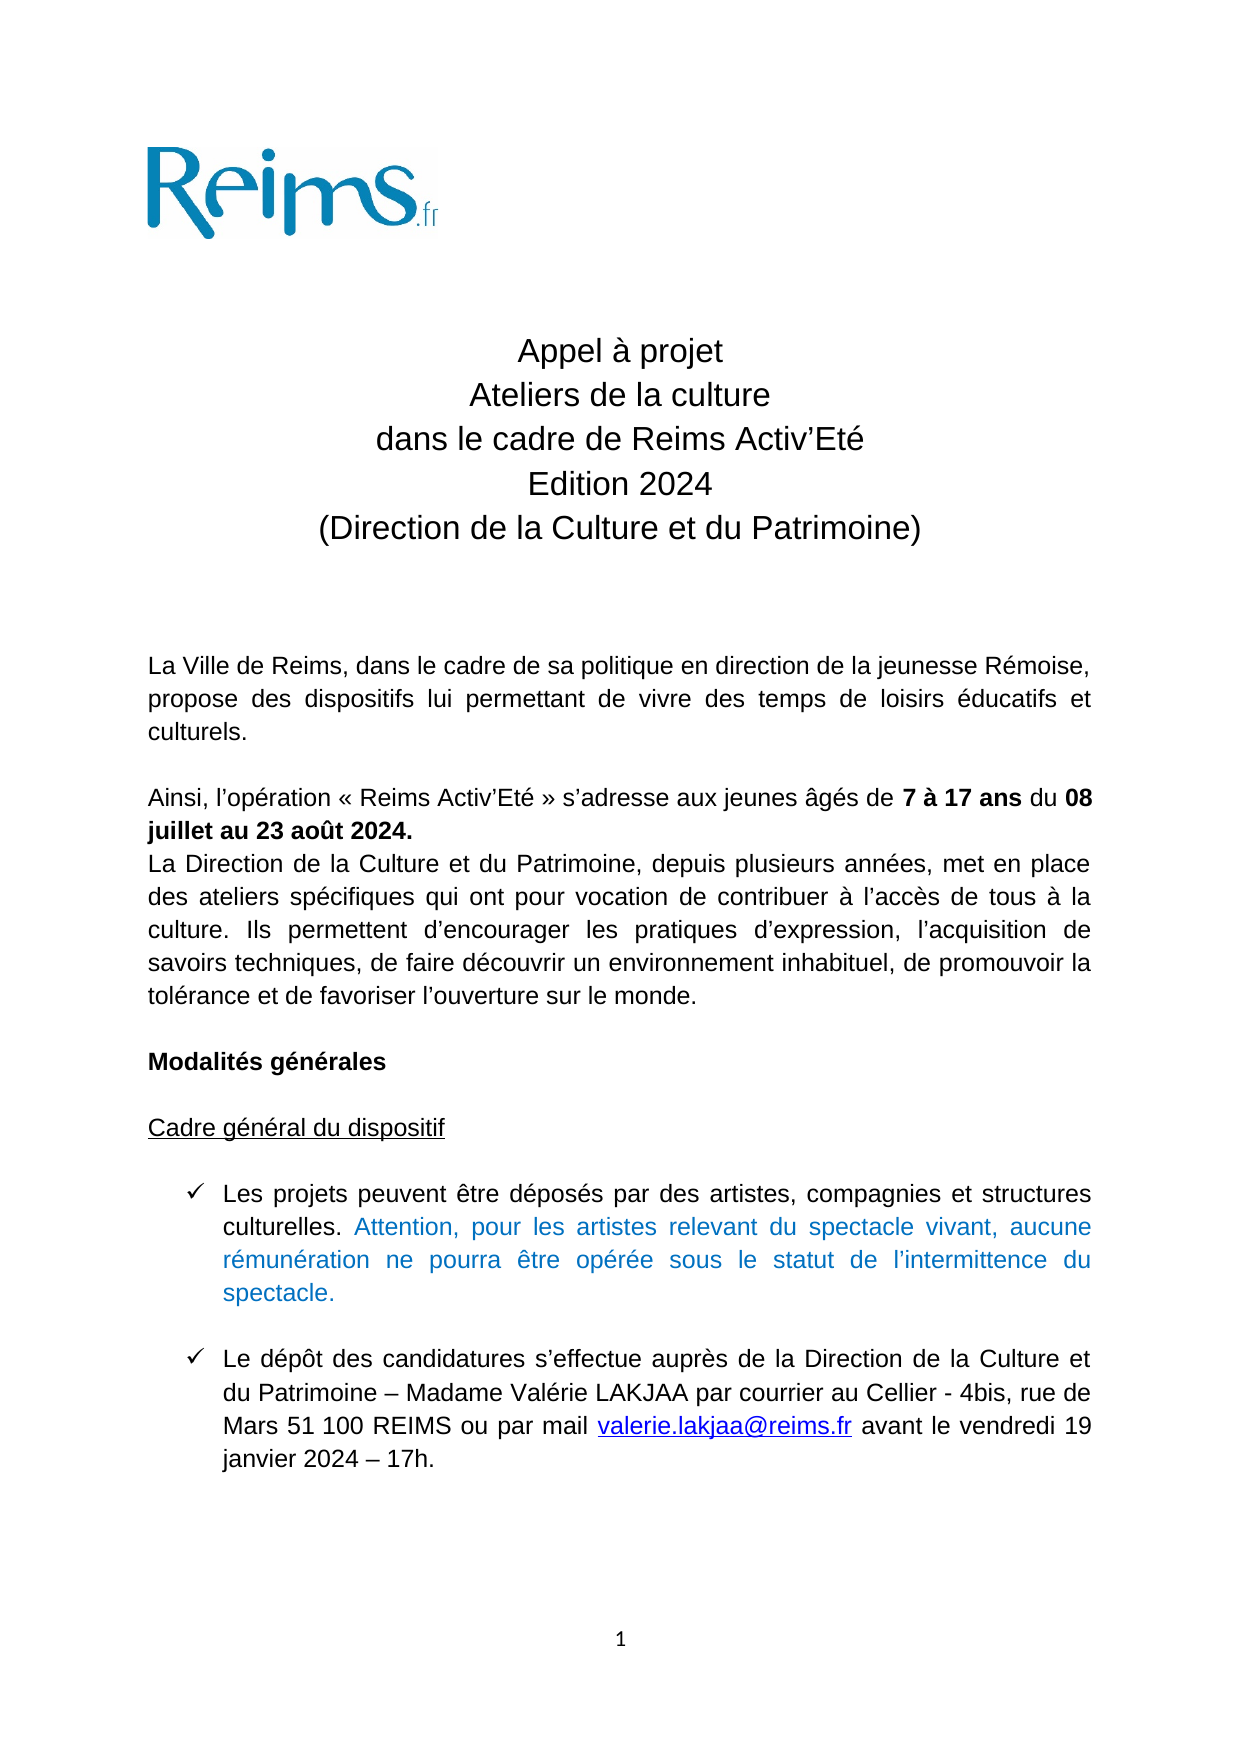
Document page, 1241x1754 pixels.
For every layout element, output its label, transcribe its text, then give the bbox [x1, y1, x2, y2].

list Le dépôt des candidatures s’effectue auprès de la Direction de la Culture et du Patrimoine – Madame Valérie LAKJAA par courrier au Cellier - 4bis, rue de Mars 51 100 REIMS ou par mail valerie.lakjaa@reims.fr avant le vendredi 19 janvier 2024 – 17h. [185, 1344, 1093, 1472]
text dans le cadre de Reims Activ’Eté [148, 419, 1093, 458]
text La Direction de la Culture et du Patrimoine, depuis plusieurs années, met en place des ateliers spécifiques qui ont pour vocation de contribuer à l’accès de tous à la culture. Ils permettent d’encourager les pratiques d’expression, l’acquisition de savoirs techniques, de faire découvrir un environnement inhabituel, de promouvoir la tolérance et de favoriser l’ouverture sur le monde. [148, 849, 1093, 1010]
text Appel à projet [148, 331, 1093, 369]
picture [160, 152, 186, 183]
text Modalités générales [148, 1047, 1093, 1076]
text La Ville de Reims, dans le cadre de sa politique en direction de la jeunesse Rémoise, propose des dispositifs lui permettant de vivre des temps de loisirs éducatifs et culturels. [148, 651, 1093, 746]
text Cadre général du dispositif [148, 1113, 1093, 1142]
list Les projets peuvent être déposés par des artistes, compagnies et structures culturelles. Attention, pour les artistes relevant du spectacle vivant, aucune rémunération ne pourra être opérée sous le statut de l’intermittence du spectacle. [185, 1179, 1093, 1307]
picture [179, 147, 439, 239]
text Ainsi, l’opération « Reims Activ’Eté » s’adresse aux jeunes âgés de 7 à 17 ans du 08 juillet au 23 août 2024. [148, 783, 1093, 845]
text Ateliers de la culture [148, 375, 1093, 414]
text Edition 2024 [148, 463, 1093, 502]
text (Direction de la Culture et du Patrimoine) [148, 508, 1093, 546]
picture [147, 188, 205, 239]
